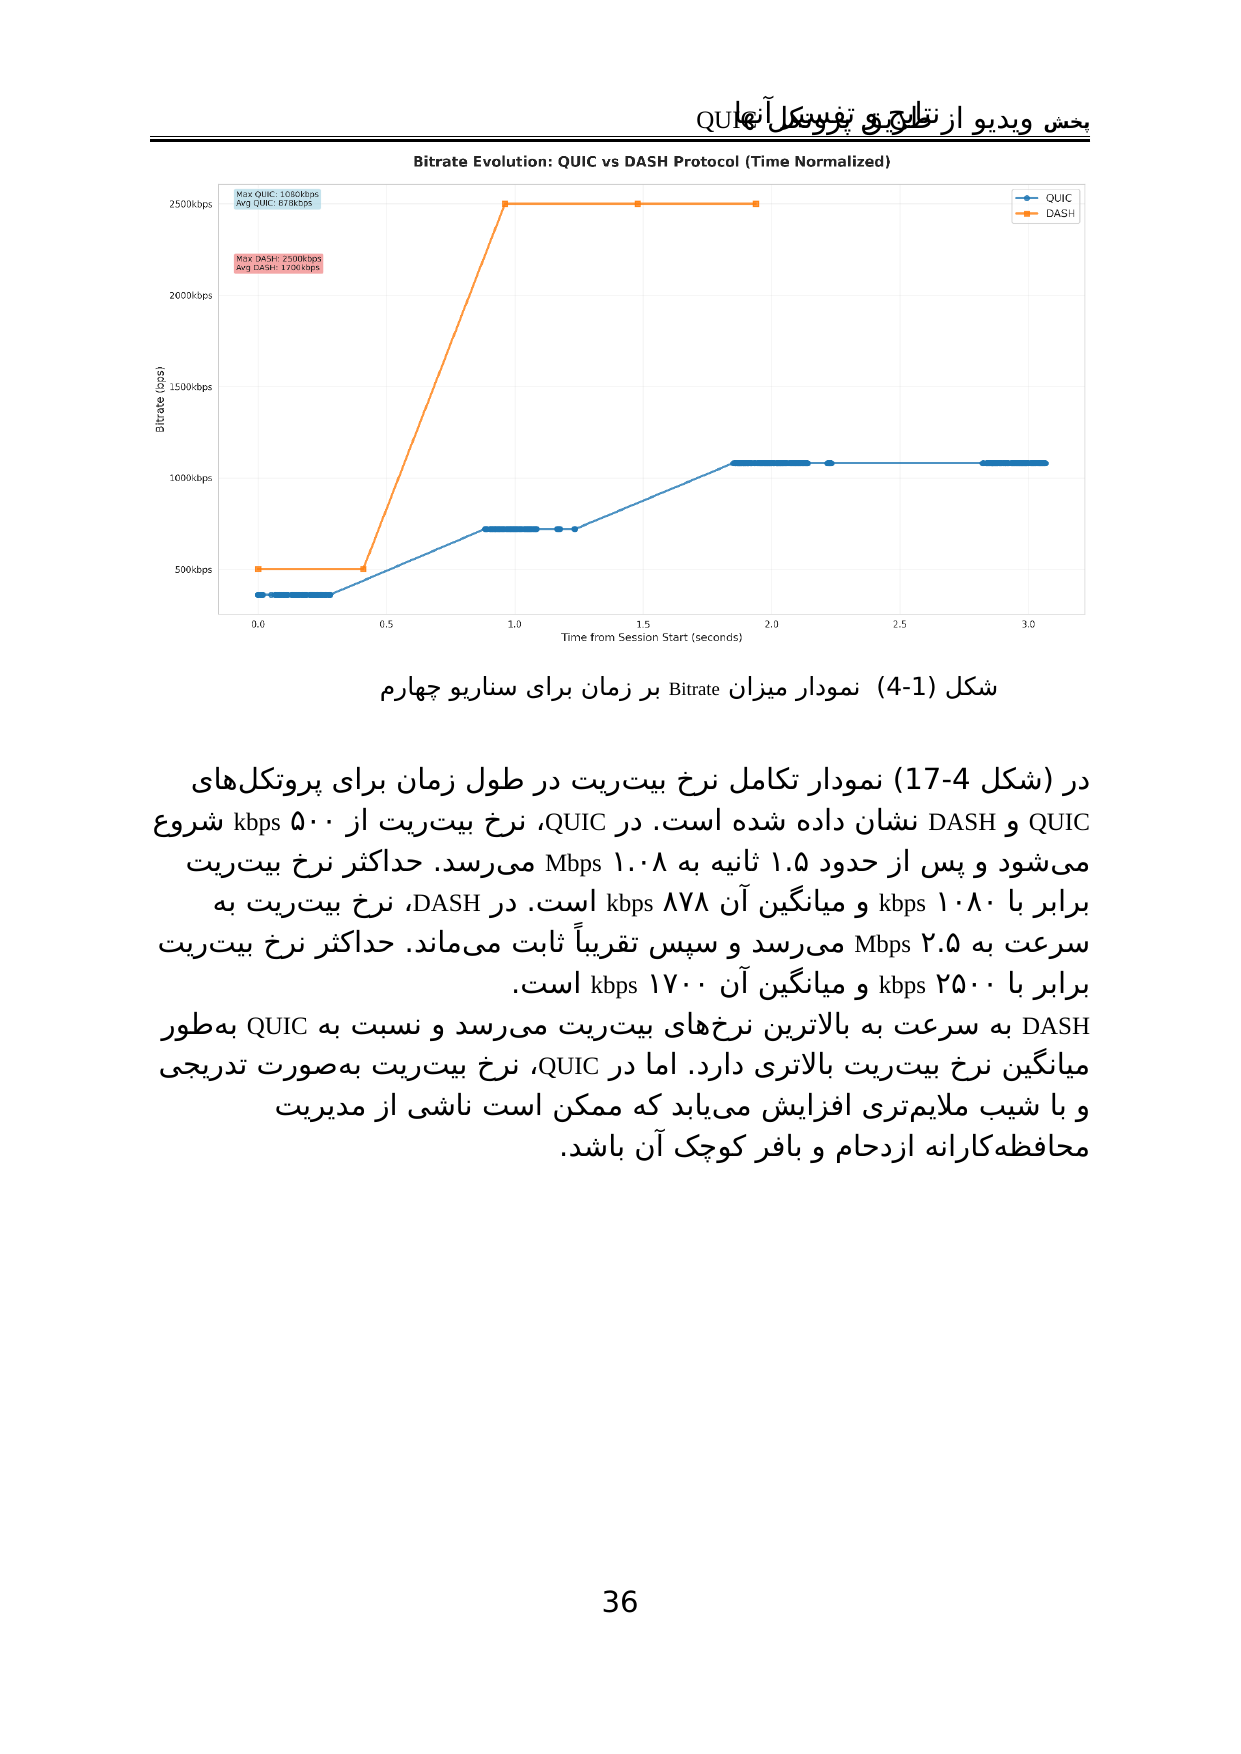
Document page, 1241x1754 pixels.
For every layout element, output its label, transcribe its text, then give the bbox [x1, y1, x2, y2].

text در (شکل 4-17) نمودار تکامل نرخ بیت‌ریت در طول زمان برای پروتکل‌های QUIC و DASH نشان داده شده است. در QUIC، نرخ بیت‌ریت از ۵۰۰ kbps شروع می‌شود و پس از حدود ۱.۵ ثانیه به ۱.۰۸ Mbps می‌رسد. حداکثر نرخ بیت‌ریت برابر با ۱۰۸۰ kbps و میانگین آن ۸۷۸ kbps است. در DASH، نرخ بیت‌ریت به سرعت به ۲.۵ Mbps می‌رسد و سپس تقریباً ثابت می‌ماند. حداکثر نرخ بیت‌ریت برابر با ۲۵۰۰ kbps و میانگین آن ۱۷۰۰ kbps است. [150, 763, 1090, 1000]
text نمودار میزان Bitrate بر زمان برای سناریو چهارم [150, 675, 1090, 700]
picture [150, 150, 1090, 649]
text DASH به سرعت به بالاترین نرخ‌های بیت‌ریت می‌رسد و نسبت به QUIC به‌طور میانگین نرخ بیت‌ریت بالاتری دارد. اما در QUIC، نرخ بیت‌ریت به‌صورت تدریجی و با شیب ملایم‌تری افزایش می‌یابد که ممکن است ناشی از مدیریت محافظه‌کارانه ازدحام و بافر کوچک آن باشد. [150, 1007, 1090, 1163]
